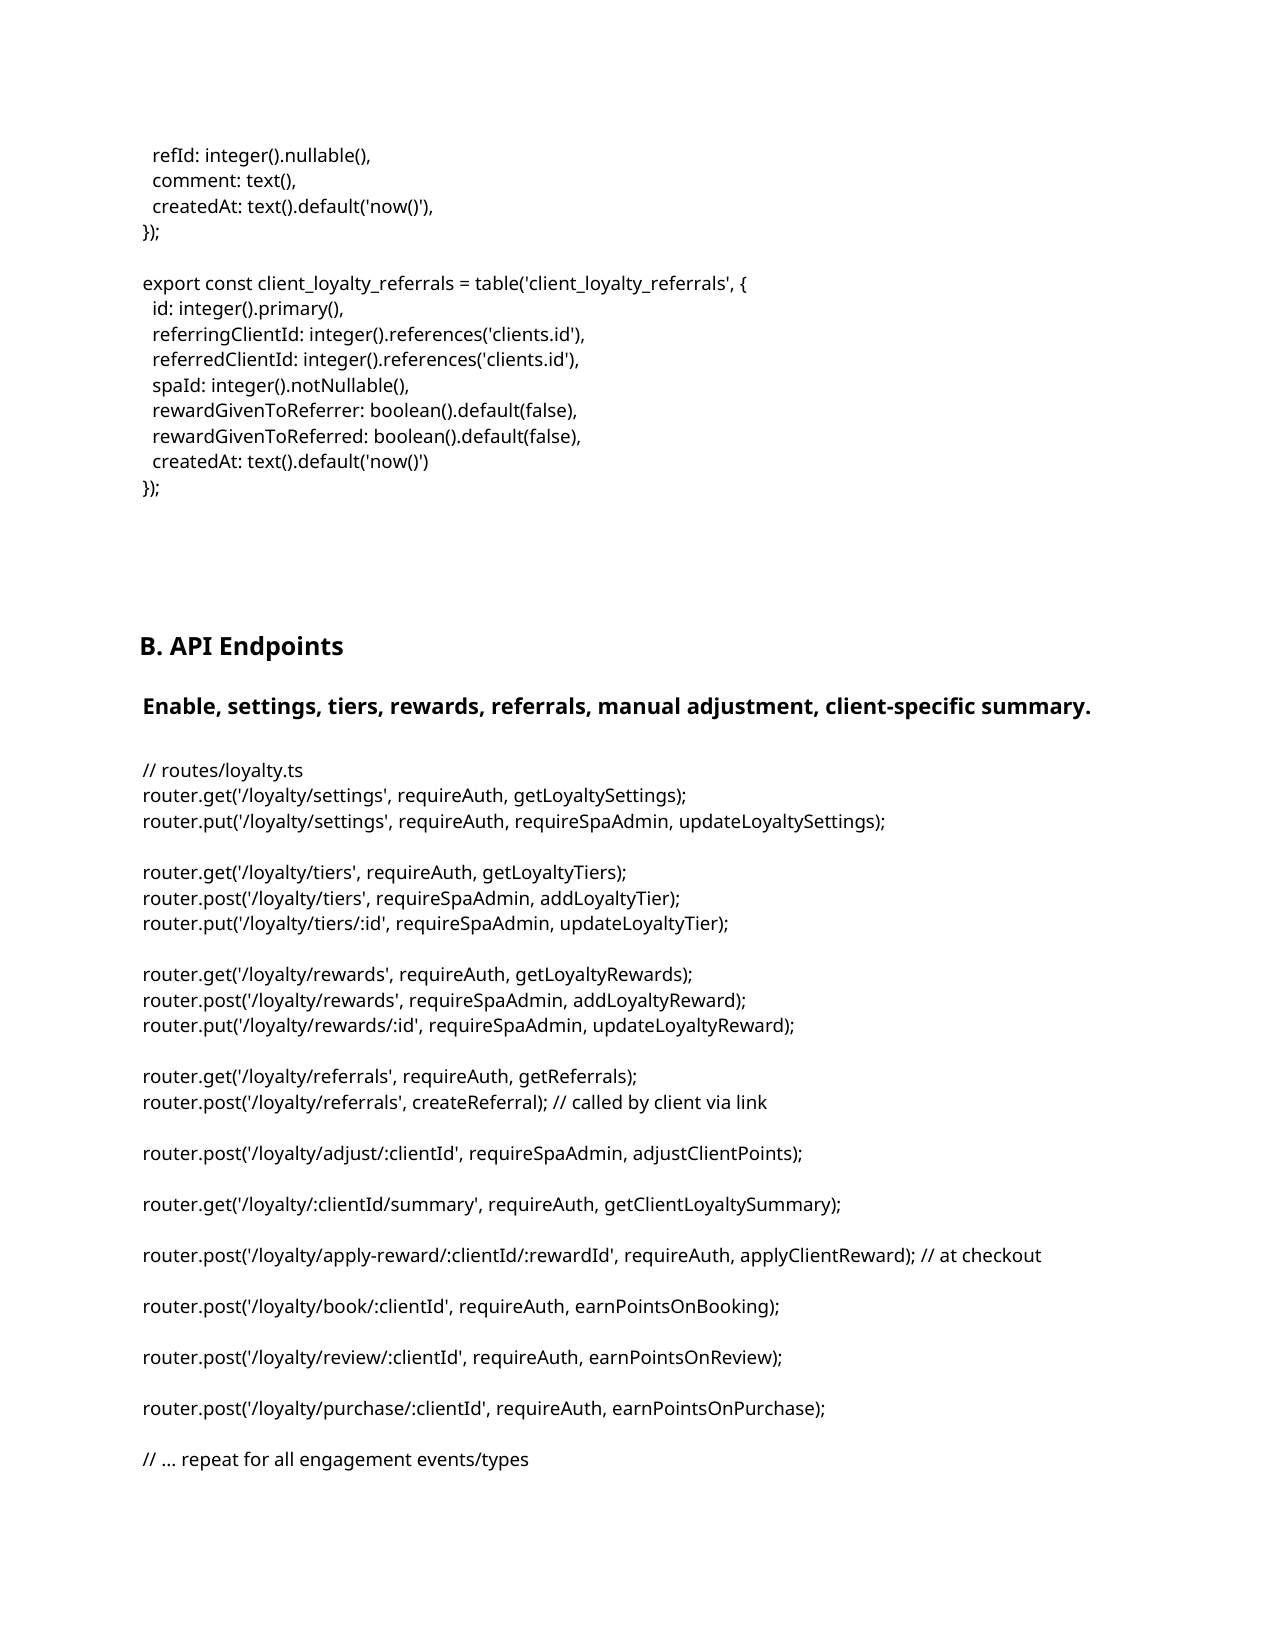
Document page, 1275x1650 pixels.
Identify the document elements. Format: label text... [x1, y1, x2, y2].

text Enable, settings, tiers, rewards, referrals, manual adjustment, client-specific summary. [142, 691, 1133, 720]
text B. API Endpoints [139, 629, 1133, 663]
